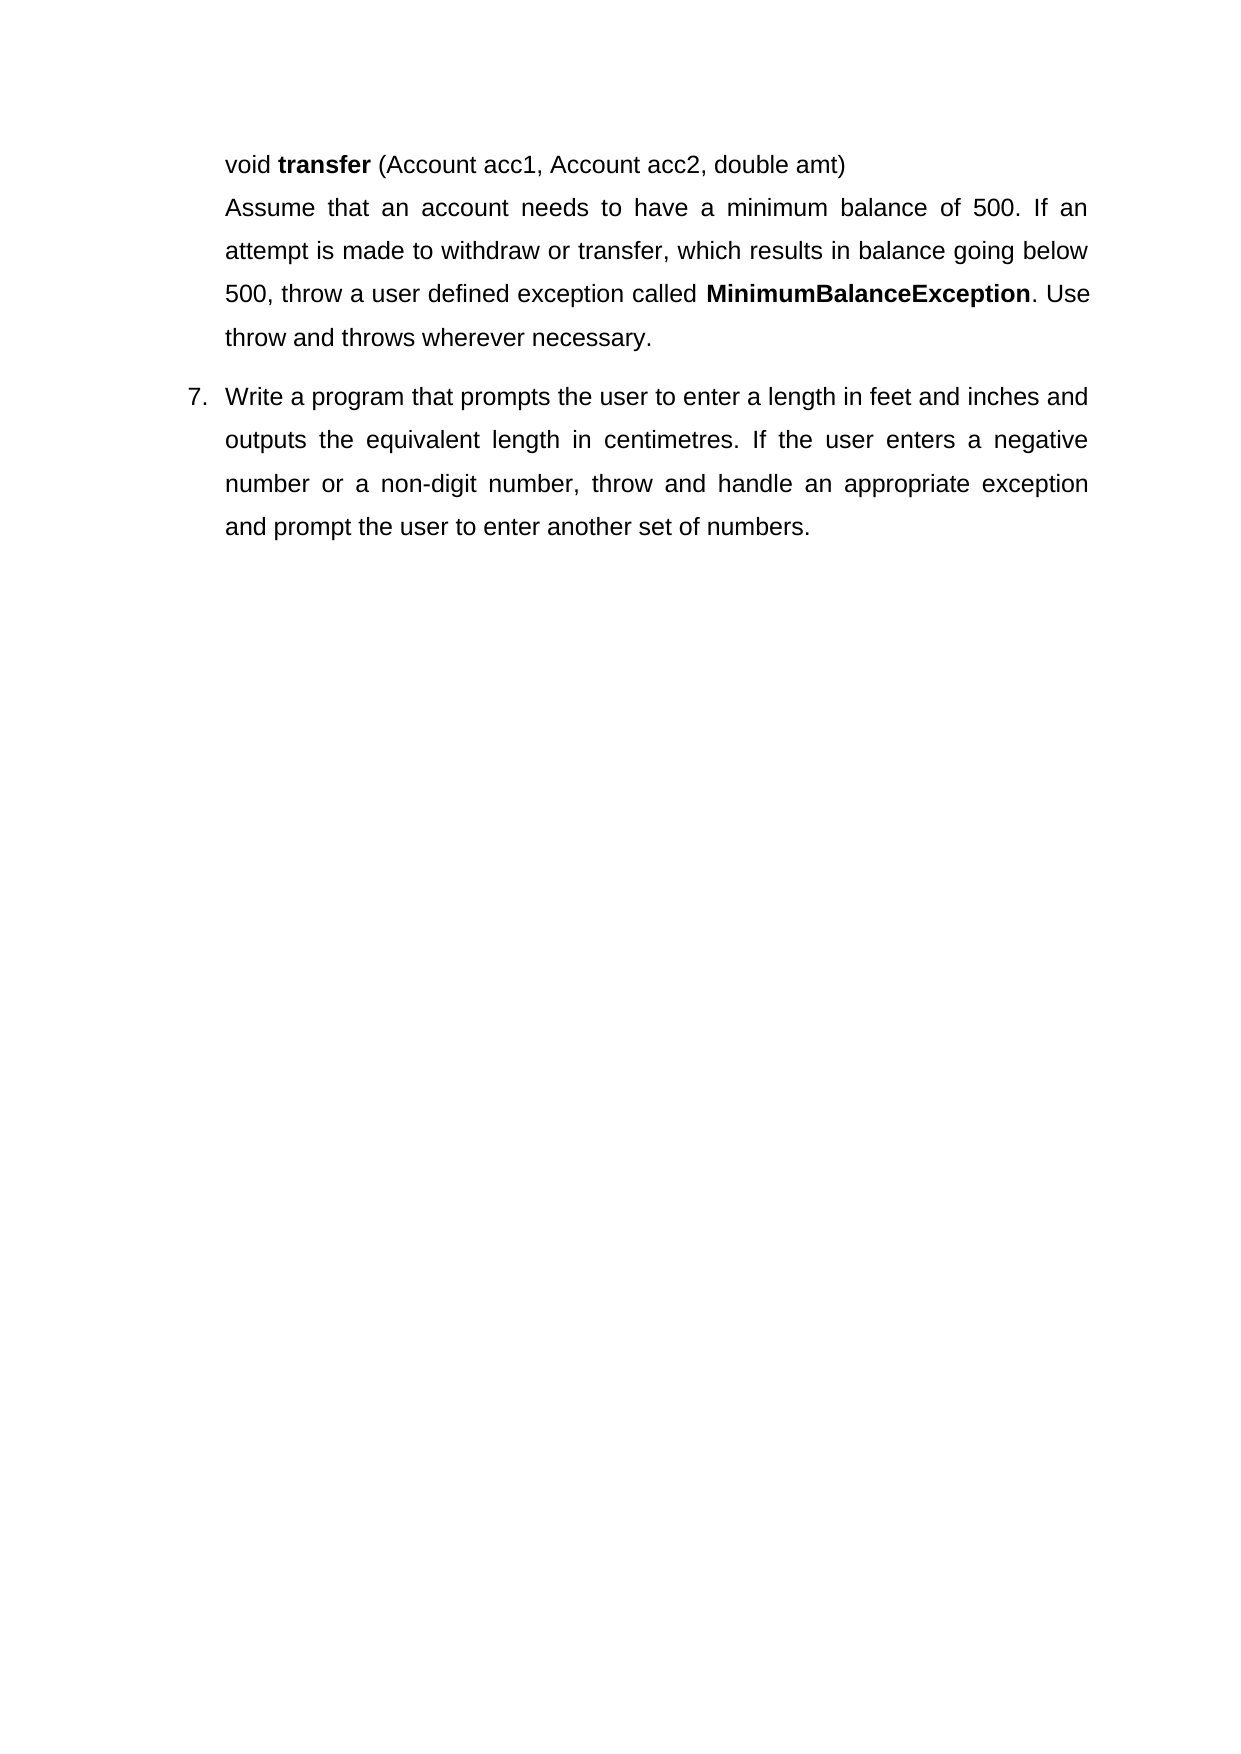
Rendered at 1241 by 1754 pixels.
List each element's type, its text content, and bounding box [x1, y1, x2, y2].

text Assume that an account needs to have a minimum balance of 500. If an attempt is made to withdraw or transfer, which results in balance going below 500, throw a user defined exception called MinimumBalanceException. Use throw and throws wherever necessary. [225, 193, 1090, 351]
list Write a program that prompts the user to enter a length in feet and inches and outputs the equivalent length in centimetres. If the user enters a negative number or a non-digit number, throw and handle an appropriate exception and prompt the user to enter another set of numbers. [187, 382, 1090, 540]
text void transfer (Account acc1, Account acc2, double amt) [150, 150, 1090, 179]
